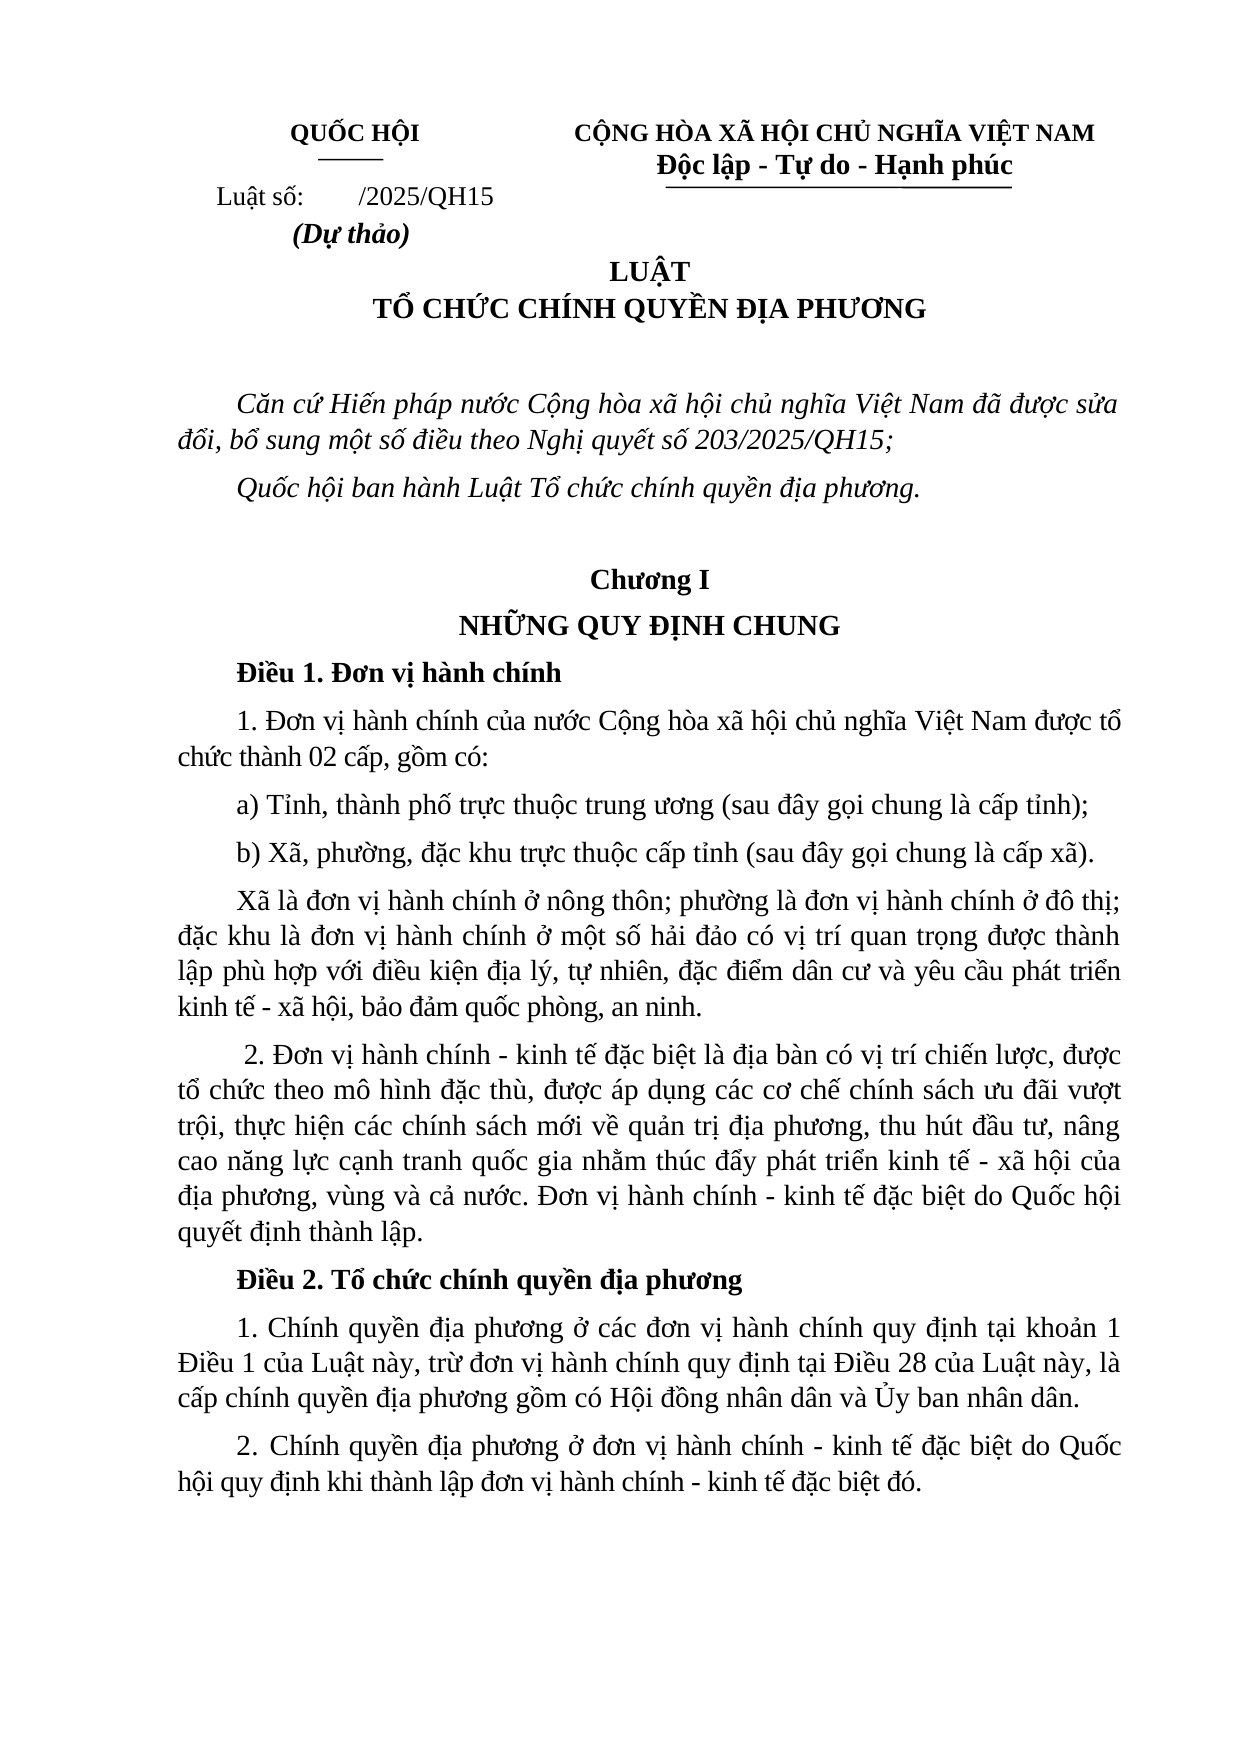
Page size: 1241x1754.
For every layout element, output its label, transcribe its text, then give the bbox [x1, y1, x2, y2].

subtitle Điều 2. Tổ chức chính quyền địa phương [177, 1261, 1122, 1296]
text 2. Chính quyền địa phương ở đơn vị hành chính - kinh tế đặc biệt do Quốc hội quy định khi thành lập đơn vị hành chính - kinh tế đặc biệt đó. [177, 1427, 1122, 1498]
text 2. Đơn vị hành chính - kinh tế đặc biệt là địa bàn có vị trí chiến lược, được tổ chức theo mô hình đặc thù, được áp dụng các cơ chế chính sách ưu đãi vượt trội, thực hiện các chính sách mới về quản trị địa phương, thu hút đầu tư, nâng cao năng lực cạnh tranh quốc gia nhằm thúc đẩy phát triển kinh tế - xã hội của địa phương, vùng và cả nước. Đơn vị hành chính - kinh tế đặc biệt do Quốc hội quyết định thành lập. [177, 1036, 1122, 1248]
text LUẬT TỔ CHỨC CHÍNH QUYỀN ĐỊA PHƯƠNG [177, 250, 1122, 325]
text Căn cứ Hiến pháp nước Cộng hòa xã hội chủ nghĩa Việt Nam đã được sửa đổi, bổ sung một số điều theo Nghị quyết số 203/2025/QH15; [177, 386, 1122, 456]
text Xã là đơn vị hành chính ở nông thôn; phường là đơn vị hành chính ở đô thị; đặc khu là đơn vị hành chính ở một số hải đảo có vị trí quan trọng được thành lập phù hợp với điều kiện địa lý, tự nhiên, đặc điểm dân cư và yêu cầu phát triển kinh tế - xã hội, bảo đảm quốc phòng, an ninh. [177, 882, 1122, 1023]
text a) Tỉnh, thành phố trực thuộc trung ương (sau đây gọi chung là cấp tỉnh); [177, 786, 1122, 821]
subtitle Chương I [177, 563, 1122, 596]
table_header QUỐC HỘI Luật số: /2025/QH15 (Dự thảo) [189, 212, 517, 250]
text 1. Chính quyền địa phương ở các đơn vị hành chính quy định tại khoản 1 Điều 1 của Luật này, trừ đơn vị hành chính quy định tại Điều 28 của Luật này, là cấp chính quyền địa phương gồm có Hội đồng nhân dân và Ủy ban nhân dân. [177, 1309, 1122, 1415]
table_header CỘNG HÒA XÃ HỘI CHỦ NGHĨA VIỆT NAM Độc lập - Tự do - Hạnh phúc [517, 118, 1149, 250]
text 1. Đơn vị hành chính của nước Cộng hòa xã hội chủ nghĩa Việt Nam được tổ chức thành 02 cấp, gồm có: [177, 702, 1122, 773]
subtitle NHỮNG QUY ĐỊNH CHUNG [177, 609, 1122, 642]
text b) Xã, phường, đặc khu trực thuộc cấp tỉnh (sau đây gọi chung là cấp xã). [177, 834, 1122, 869]
text Quốc hội ban hành Luật Tổ chức chính quyền địa phương. [177, 469, 1122, 504]
subtitle Điều 1. Đơn vị hành chính [177, 654, 1122, 690]
